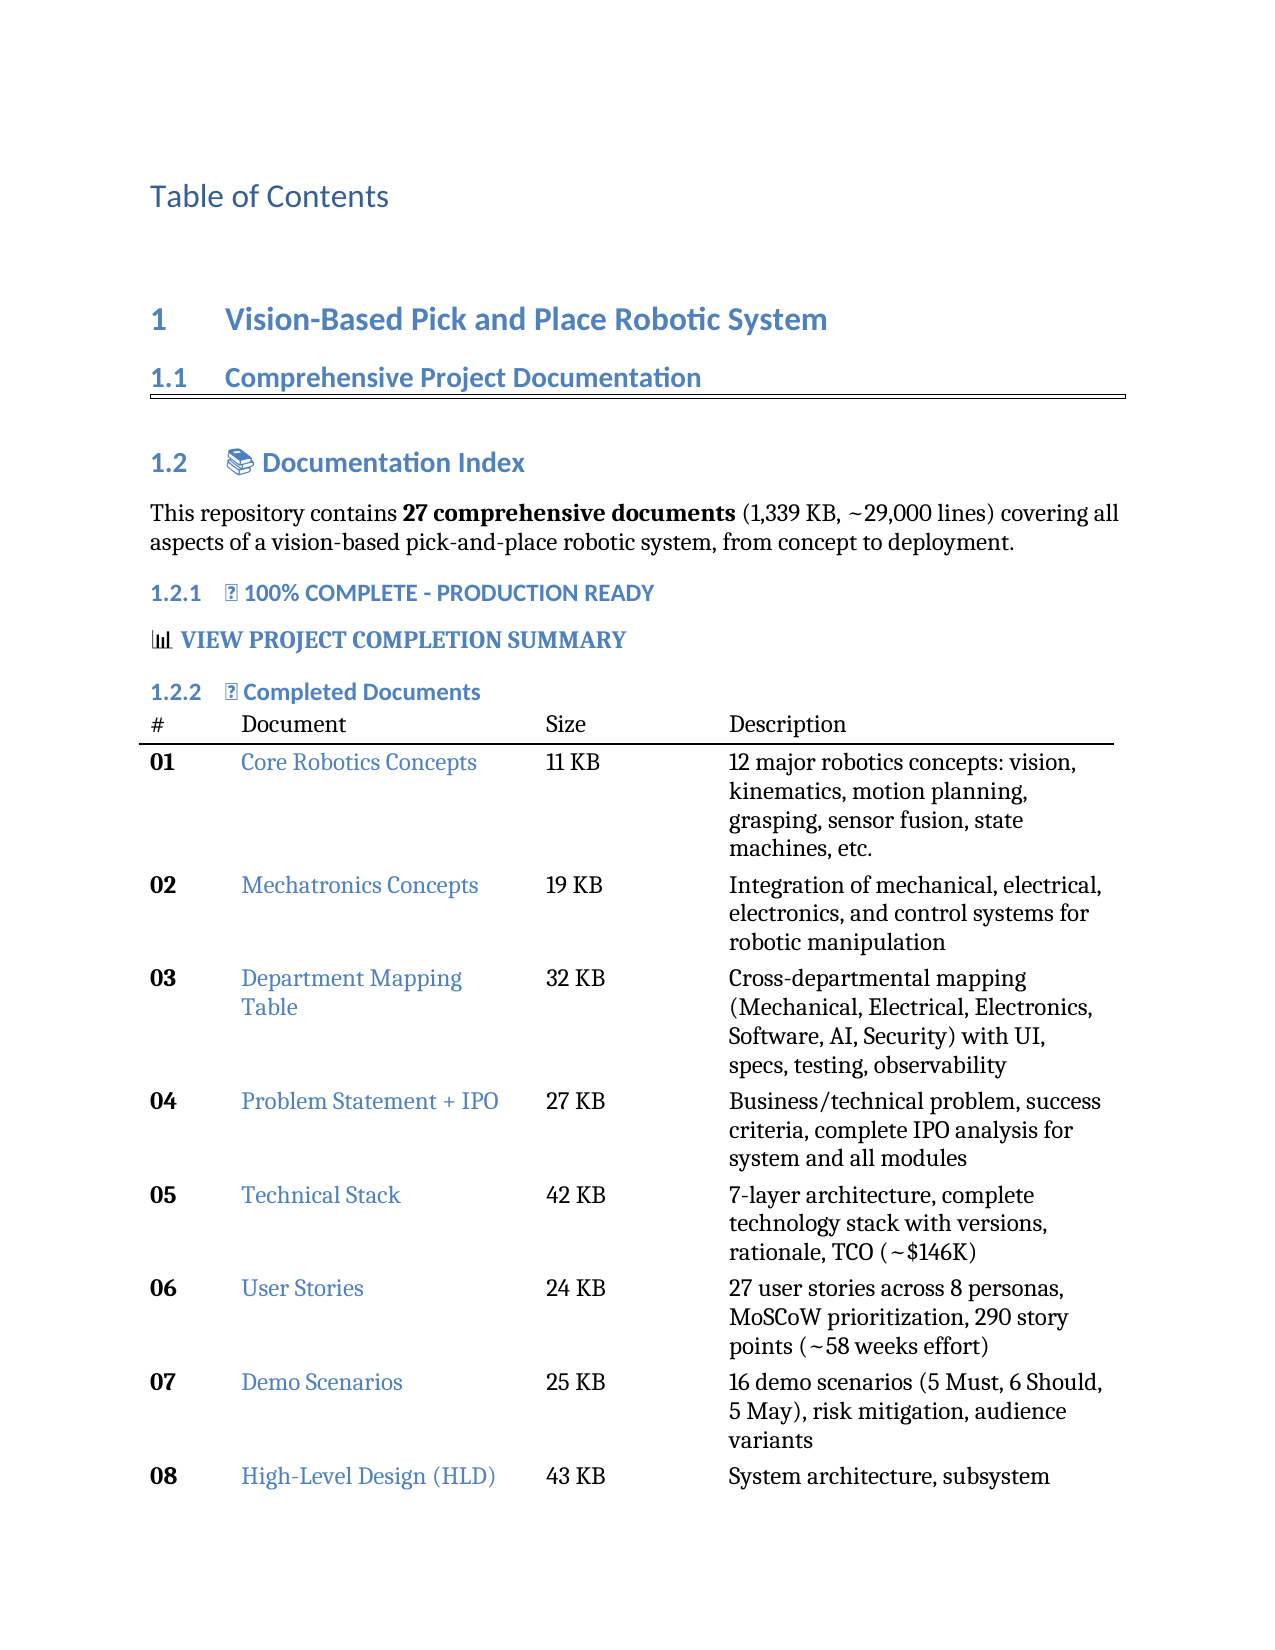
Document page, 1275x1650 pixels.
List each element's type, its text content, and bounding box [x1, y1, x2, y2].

table_cell Demo Scenarios [230, 1364, 535, 1458]
table_cell 42 KB [535, 1177, 718, 1271]
table_cell 19 KB [535, 867, 718, 961]
table_cell 16 demo scenarios (5 Must, 6 Should, 5 May), risk mitigation, audience variants [718, 1364, 1114, 1458]
subtitle 1.2.2 ✅ Completed Documents [150, 676, 1125, 707]
table_cell 02 [139, 867, 230, 961]
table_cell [718, 1458, 1114, 1494]
table_cell 24 KB [535, 1271, 718, 1364]
table_cell Business/technical problem, success criteria, complete IPO analysis for system and all modules [718, 1083, 1114, 1177]
table_cell 07 [139, 1364, 230, 1458]
table_cell 01 [139, 745, 230, 867]
table_cell 7-layer architecture, complete technology stack with versions, rationale, TCO (~$146K) [718, 1177, 1114, 1271]
table_header Document [230, 707, 535, 743]
table_cell 08 [139, 1458, 230, 1494]
table_cell 04 [139, 1083, 230, 1177]
table_cell 03 [139, 961, 230, 1083]
subtitle 1.1 Comprehensive Project Documentation [150, 359, 1125, 394]
text This repository contains 27 comprehensive documents (1,339 KB, ~29,000 lines) covering all aspects of a vision-based pick-and-place robotic system, from concept to deployment. [150, 499, 1125, 556]
table_cell Department Mapping Table [230, 961, 535, 1083]
subtitle 1.2 📚 Documentation Index [150, 444, 1125, 480]
text 📊 VIEW PROJECT COMPLETION SUMMARY [150, 626, 1125, 655]
table_cell 27 KB [535, 1083, 718, 1177]
table_cell Problem Statement + IPO [230, 1083, 535, 1177]
table_cell Integration of mechanical, electrical, electronics, and control systems for robotic manipulation [718, 867, 1114, 961]
table_cell 06 [139, 1271, 230, 1364]
table_cell User Stories [230, 1271, 535, 1364]
table_cell 05 [139, 1177, 230, 1271]
table_cell Core Robotics Concepts [230, 745, 535, 867]
table_cell High-Level Design (HLD) [230, 1458, 535, 1494]
table_header Size [535, 707, 718, 743]
table_cell 25 KB [535, 1364, 718, 1458]
subtitle 1 Vision-Based Pick and Place Robotic System [150, 298, 1125, 338]
table_header # [139, 707, 230, 743]
table_cell Technical Stack [230, 1177, 535, 1271]
table_cell 11 KB [535, 745, 718, 867]
table_cell Mechatronics Concepts [230, 867, 535, 961]
table_header Description [718, 707, 1114, 743]
subtitle 1.2.1 🎉 100% COMPLETE - PRODUCTION READY [150, 577, 1125, 608]
table_cell 27 user stories across 8 personas, MoSCoW prioritization, 290 story points (~58 weeks effort) [718, 1271, 1114, 1364]
table_cell Cross-departmental mapping (Mechanical, Electrical, Electronics, Software, AI, Security) with UI, specs, testing, observability [718, 961, 1114, 1083]
table_cell 43 KB [535, 1458, 718, 1494]
table_cell 12 major robotics concepts: vision, kinematics, motion planning, grasping, sensor fusion, state machines, etc. [718, 745, 1114, 867]
table_cell 32 KB [535, 961, 718, 1083]
